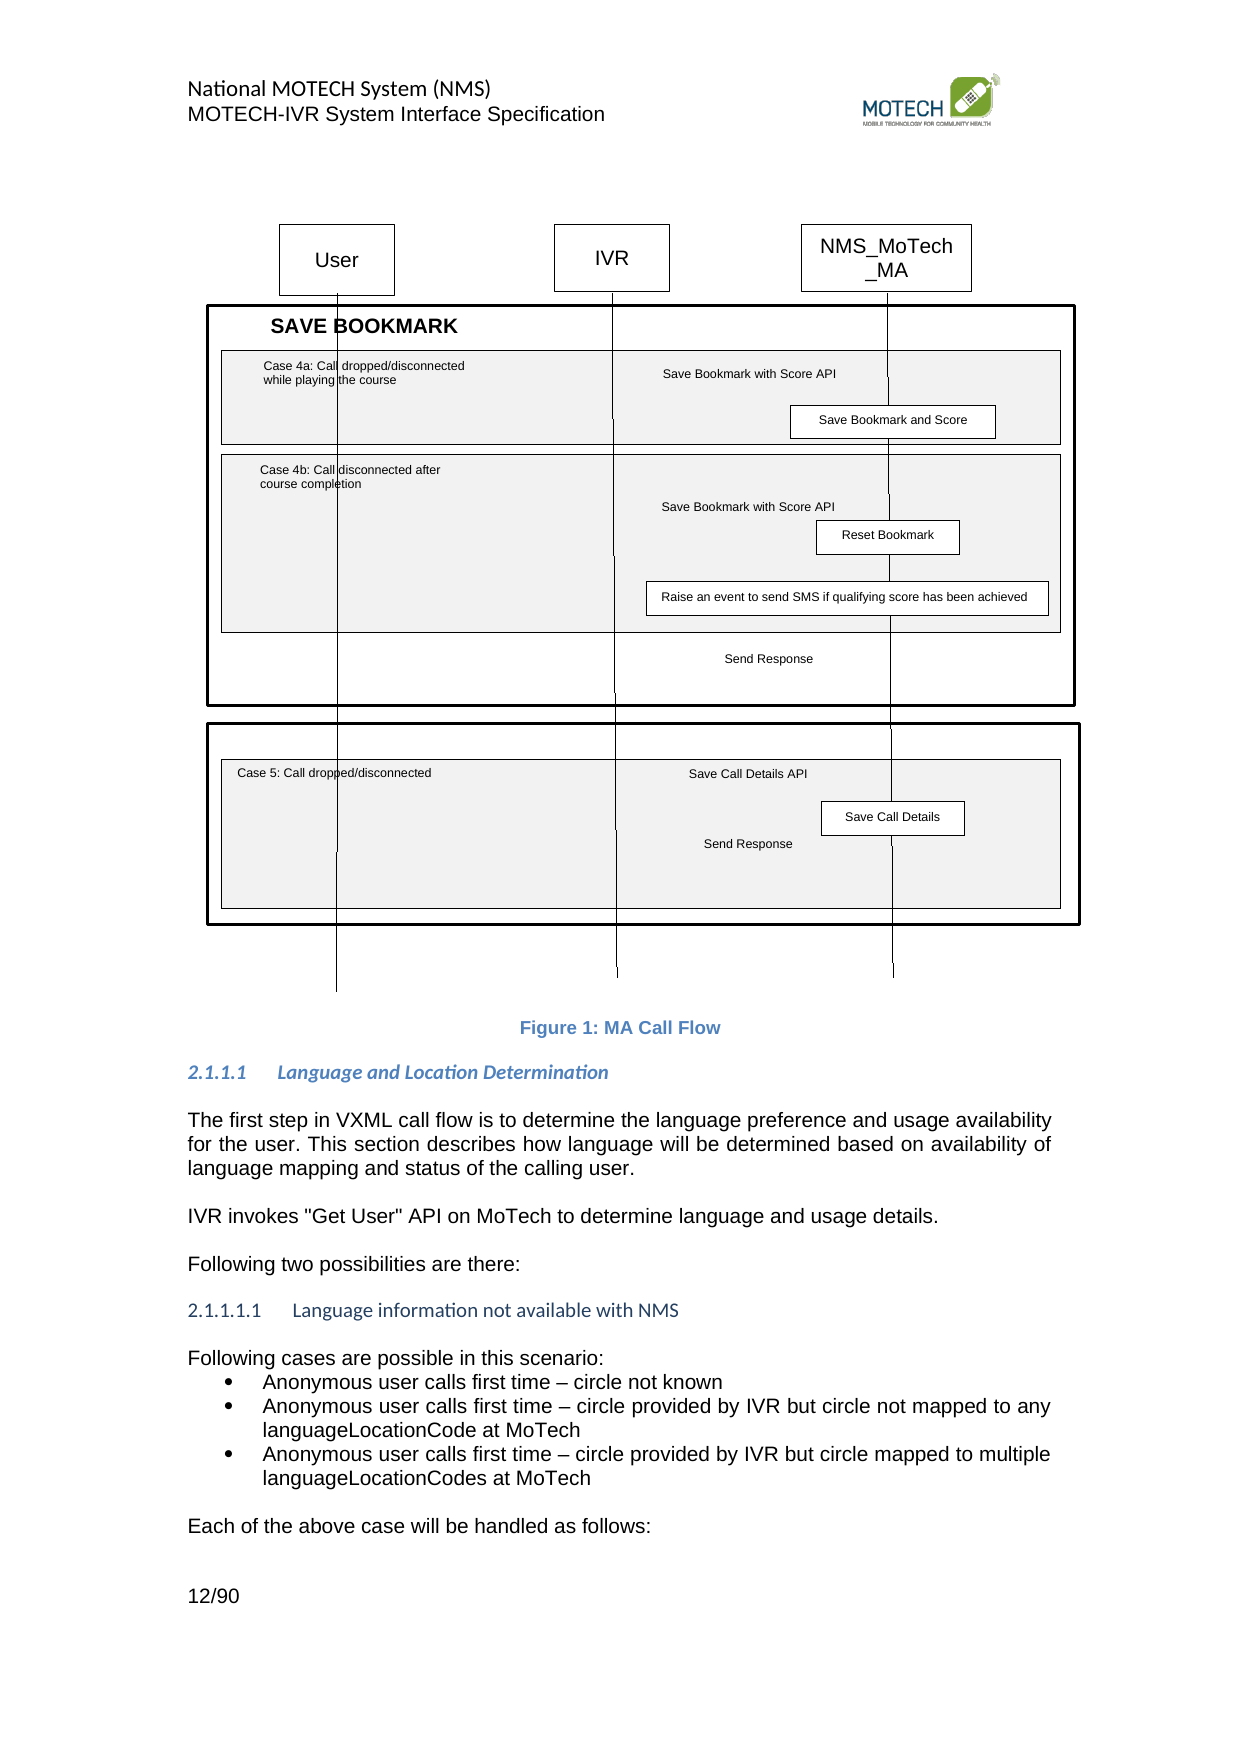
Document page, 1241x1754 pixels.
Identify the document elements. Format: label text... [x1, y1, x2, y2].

picture [863, 73, 1001, 126]
text Figure 1: MA Call Flow [187, 1016, 1053, 1038]
text Following two possibilities are there: [187, 1252, 1053, 1276]
text The first step in VXML call flow is to determine the language preference and usage availability for the user. This section describes how language will be determined based on availability of language mapping and status of the calling user. [187, 1108, 1053, 1180]
list Anonymous user calls first time – circle provided by IVR but circle mapped to multiple languageLocationCodes at MoTech [225, 1442, 1053, 1490]
text Following cases are possible in this scenario: [187, 1346, 1053, 1370]
subtitle Language and Location Determination [187, 1059, 1053, 1084]
list Anonymous user calls first time – circle provided by IVR but circle not mapped to any languageLocationCode at MoTech [225, 1394, 1053, 1442]
subtitle Language information not available with NMS [187, 1297, 1053, 1322]
text Each of the above case will be handled as follows: [187, 1514, 1053, 1538]
list Anonymous user calls first time – circle not known [225, 1370, 1053, 1394]
text IVR invokes "Get User" API on MoTech to determine language and usage details. [187, 1204, 1053, 1228]
